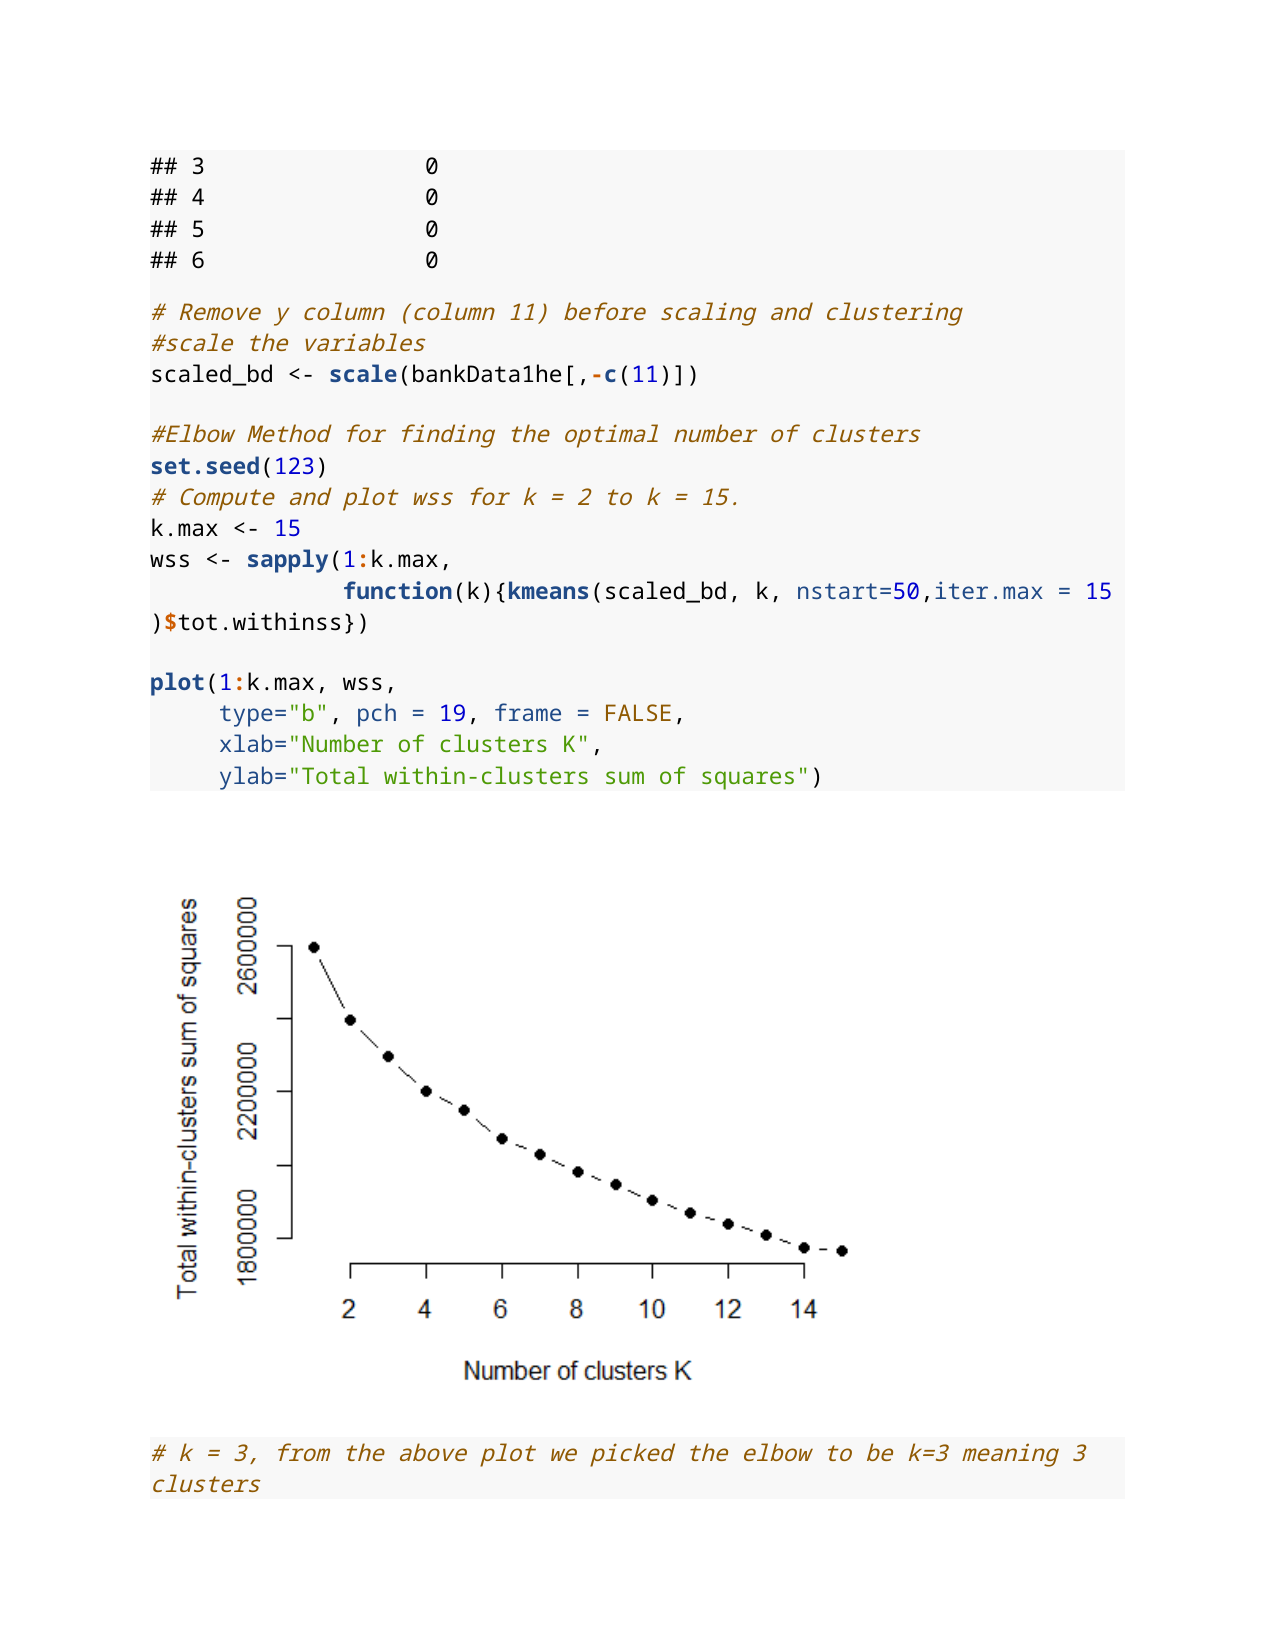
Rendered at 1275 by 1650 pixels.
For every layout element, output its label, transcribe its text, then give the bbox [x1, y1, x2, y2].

text # Remove y column (column 11) before scaling and clustering #scale the variables scaled_bd <- scale(bankData1he[,-c(11)]) #Elbow Method for finding the optimal number of clusters set.seed(123) # Compute and plot wss for k = 2 to k = 15. k.max <- 15 wss <- sapply(1:k.max, function(k){kmeans(scaled_bd, k, nstart=50,iter.max = 15 )$tot.withinss}) plot(1:k.max, wss, type="b", pch = 19, frame = FALSE, xlab="Number of clusters K", ylab="Total within-clusters sum of squares") [150, 296, 1125, 791]
picture [168, 811, 927, 1418]
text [150, 150, 1125, 275]
